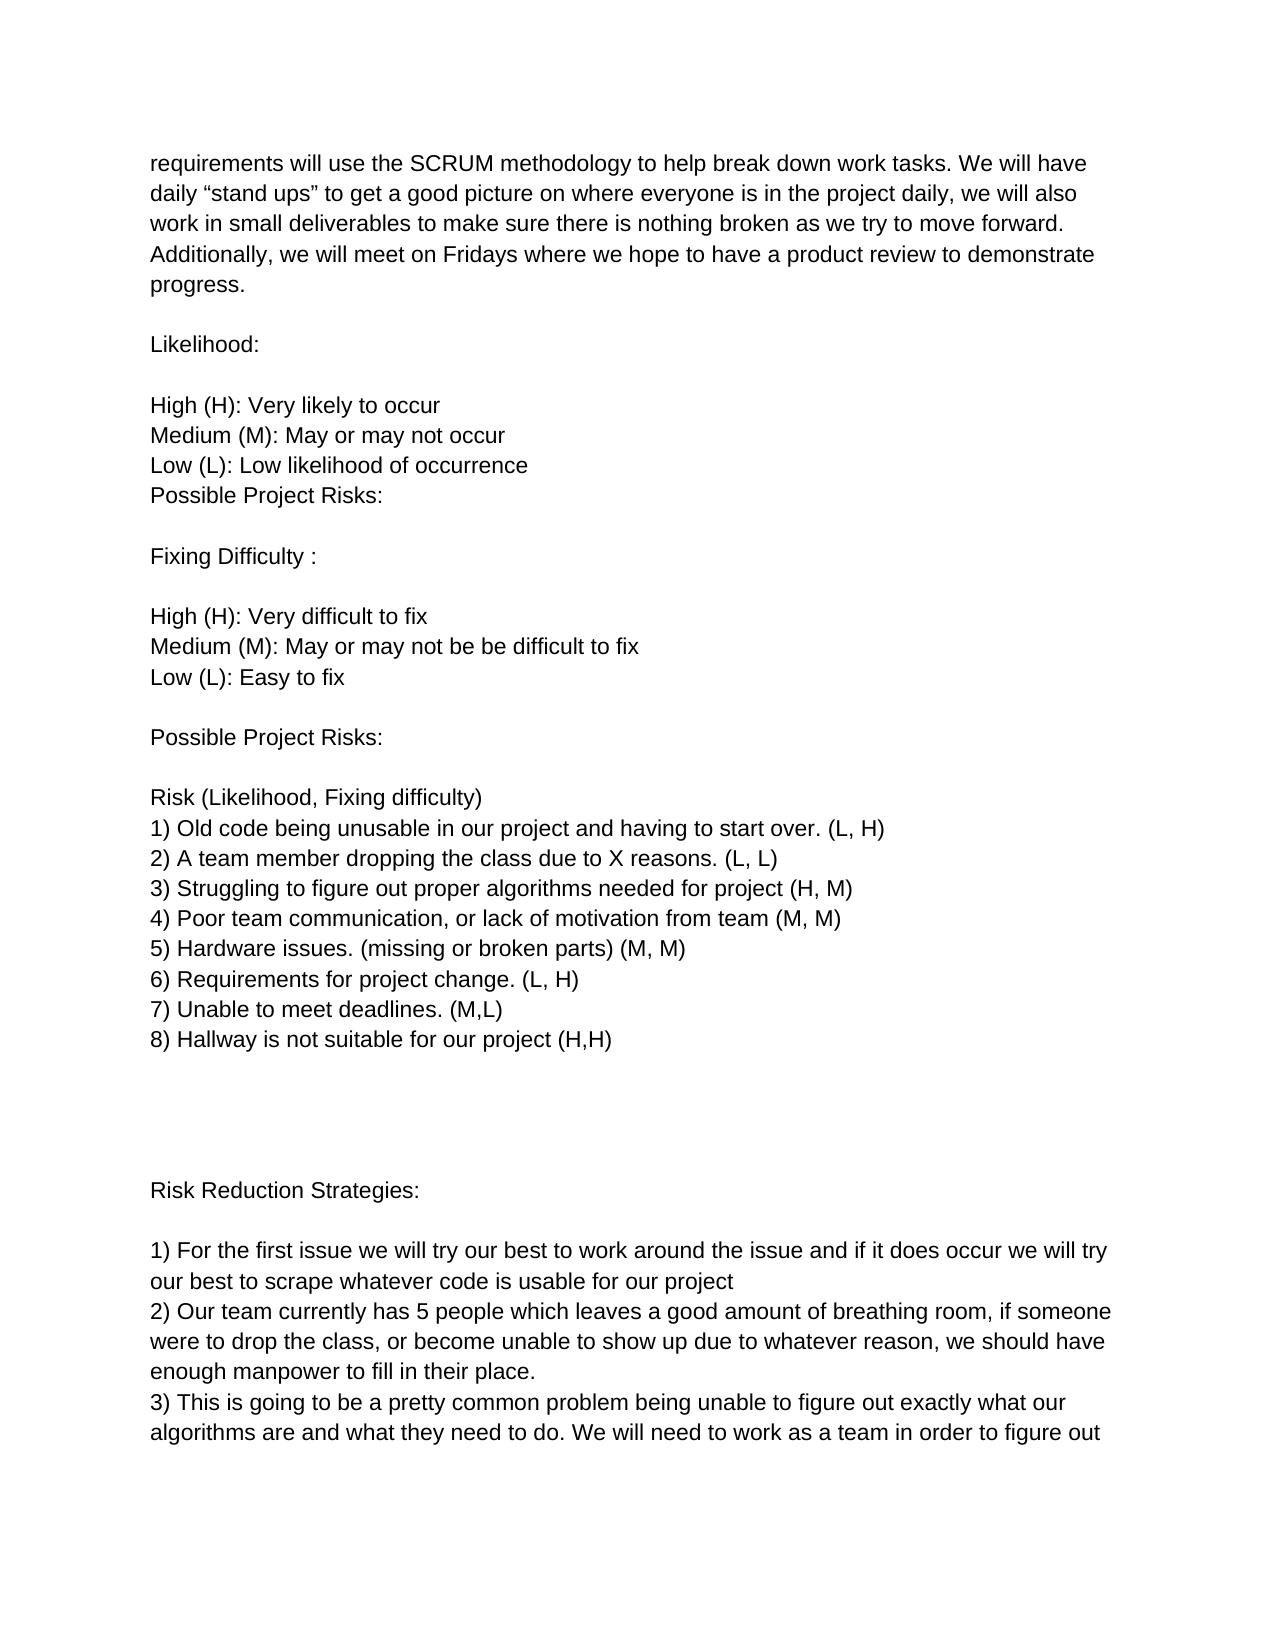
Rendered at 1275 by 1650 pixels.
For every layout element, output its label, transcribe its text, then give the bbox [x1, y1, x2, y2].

text Possible Project Risks: [150, 482, 1125, 509]
text 2) Our team currently has 5 people which leaves a good amount of breathing room, if someone were to drop the class, or become unable to show up due to whatever reason, we should have enough manpower to fill in their place. [150, 1298, 1125, 1385]
text Medium (M): May or may not occur Low (L): Low likelihood of occurrence [150, 422, 1125, 478]
text Risk (Likelihood, Fixing difficulty) 1) Old code being unusable in our project and having to start over. (L, H) [150, 784, 1125, 841]
text Likelihood: [150, 301, 1125, 358]
text Fixing Difficulty : High (H): Very difficult to fix [150, 543, 1125, 629]
text Medium (M): May or may not be be difficult to fix Low (L): Easy to fix [150, 633, 1125, 690]
text 8) Hallway is not suitable for our project (H,H) [150, 1026, 1125, 1052]
text 2) A team member dropping the class due to X reasons. (L, L) [150, 845, 1125, 871]
text 7) Unable to meet deadlines. (M,L) [150, 996, 1125, 1022]
text 4) Poor team communication, or lack of motivation from team (M, M) [150, 905, 1125, 932]
text Risk Reduction Strategies: [150, 1177, 1125, 1234]
text 5) Hardware issues. (missing or broken parts) (M, M) [150, 935, 1125, 962]
text 6) Requirements for project change. (L, H) [150, 966, 1125, 992]
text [150, 1388, 1125, 1445]
text High (H): Very likely to occur [150, 361, 1125, 418]
text Possible Project Risks: [150, 724, 1125, 781]
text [150, 150, 1125, 297]
text 3) Struggling to figure out proper algorithms needed for project (H, M) [150, 875, 1125, 901]
text 1) For the first issue we will try our best to work around the issue and if it does occur we will try our best to scrape whatever code is usable for our project [150, 1237, 1125, 1294]
